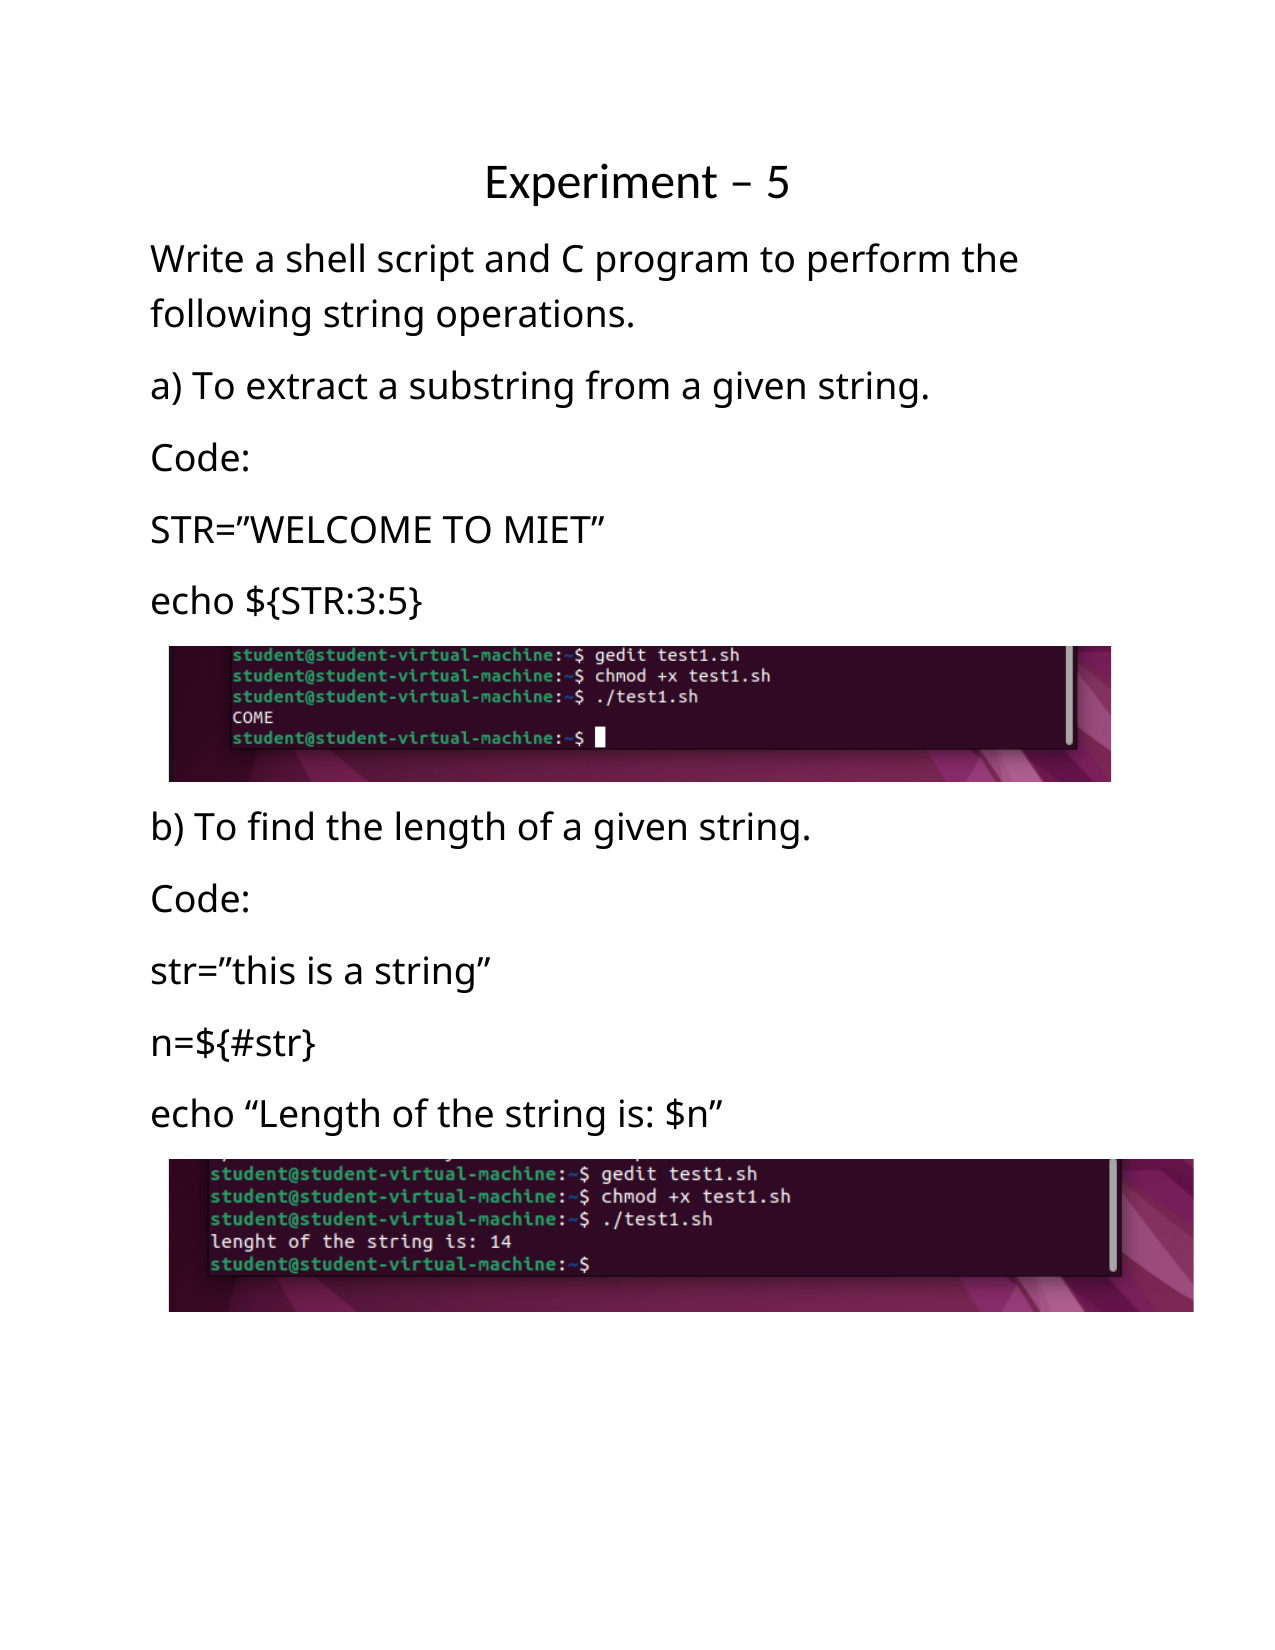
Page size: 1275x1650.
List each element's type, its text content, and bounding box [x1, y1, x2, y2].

text Experiment – 5 [150, 150, 1125, 211]
text echo ${STR:3:5} [150, 575, 1125, 626]
text a) To extract a substring from a given string. [150, 359, 1125, 410]
text Code: [150, 431, 1125, 482]
text echo “Length of the string is: $n” [150, 1088, 1125, 1139]
text b) To find the length of a given string. [150, 801, 1125, 852]
text Code: [150, 872, 1125, 923]
text STR=”WELCOME TO MIET” [150, 503, 1125, 554]
text str=”this is a string” [150, 944, 1125, 995]
text n=${#str} [150, 1016, 1125, 1067]
text Write a shell script and C program to perform the following string operations. [150, 232, 1125, 339]
